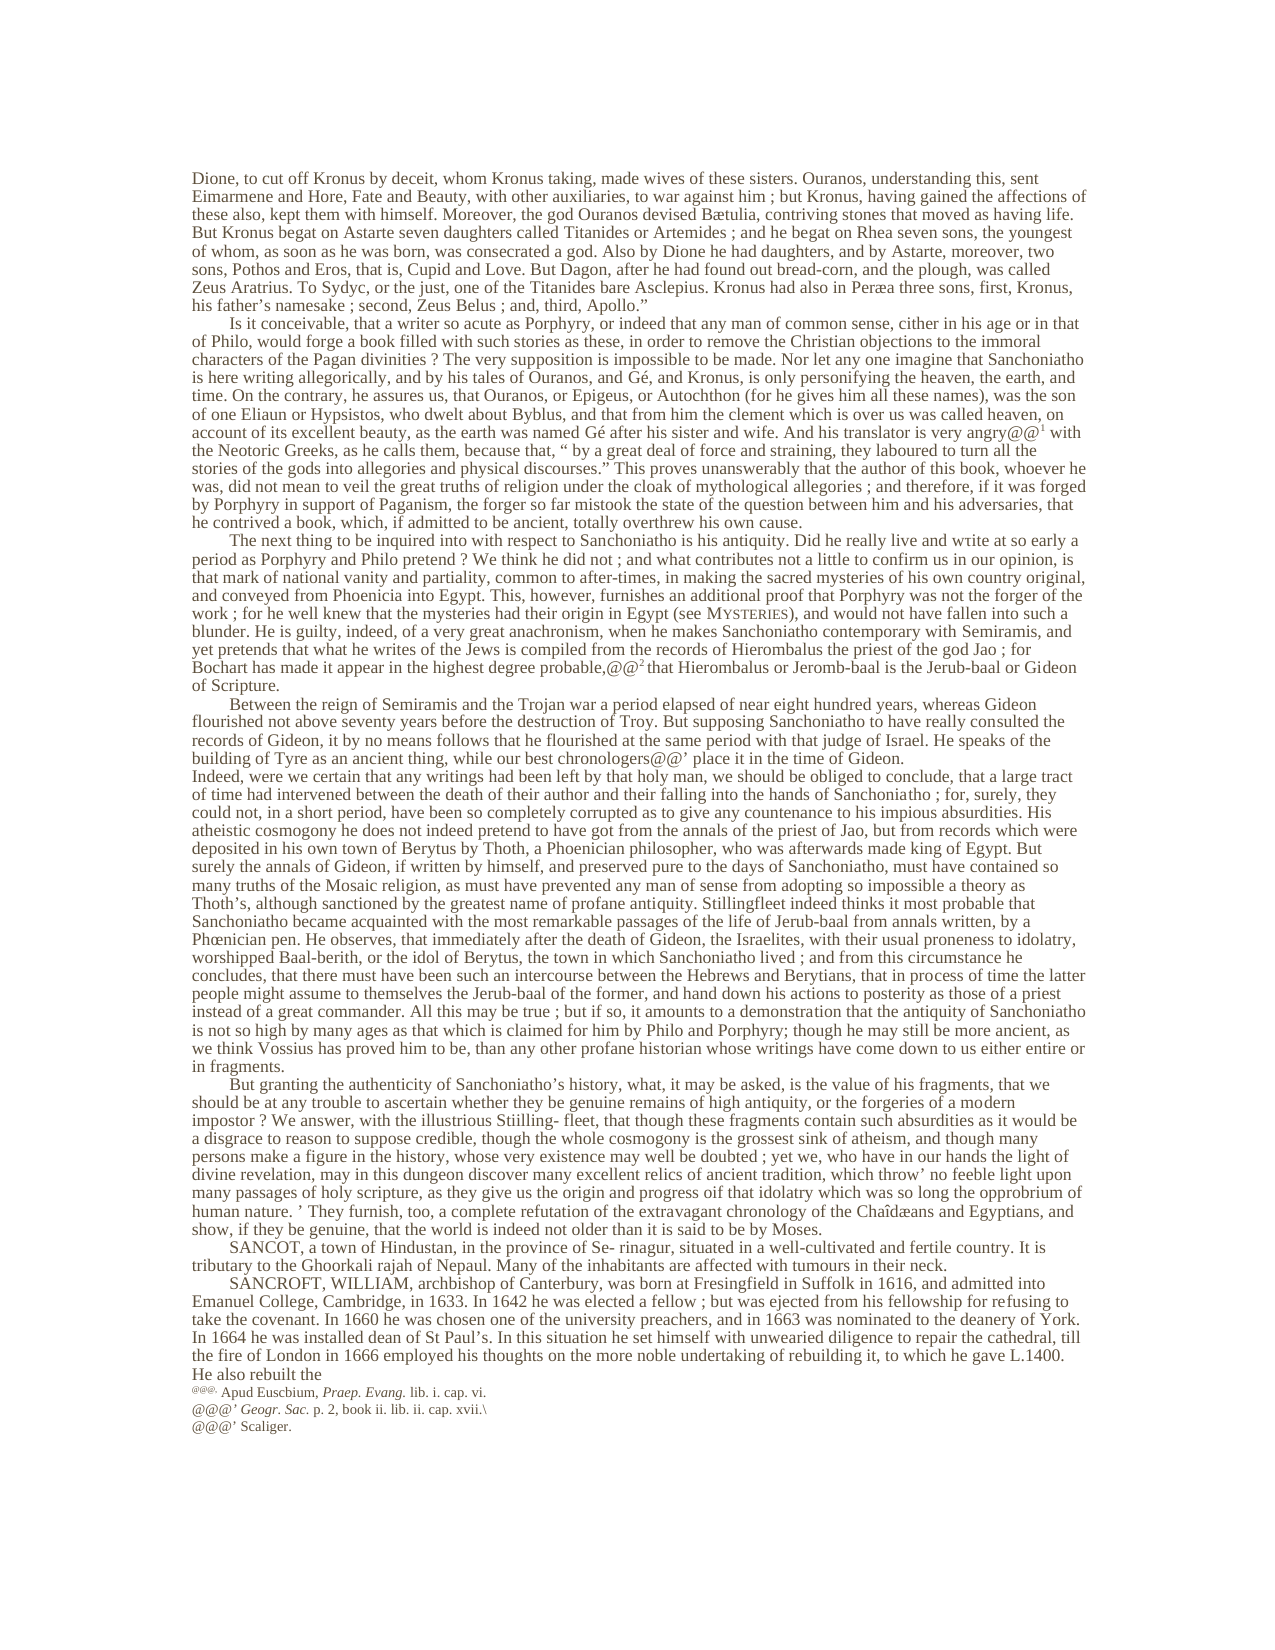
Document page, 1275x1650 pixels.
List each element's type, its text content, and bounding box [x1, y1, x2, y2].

text Dione, to cut off Kronus by deceit, whom Kronus taking, made wives of these sisters. Ouranos, understanding this, sent Eimarmene and Hore, Fate and Beauty, with other auxiliaries, to war against him ; but Kronus, having gained the affections of these also, kept them with himself. Moreover, the god Ouranos devised Bætulia, contriving stones that moved as having life. But Kronus begat on Astarte seven daughters called Titanides or Artemides ; and he begat on Rhea seven sons, the youngest of whom, as soon as he was born, was consecrated a god. Also by Dione he had daughters, and by Astarte, moreover, two sons, Pothos and Eros, that is, Cupid and Love. But Dagon, after he had found out bread-corn, and the plough, was called Zeus Aratrius. To Sydyc, or the just, one of the Titanides bare Asclepius. Kronus had also in Peræa three sons, first, Kronus, his father’s namesake ; second, Zeus Belus ; and, third, Apollo.” [192, 170, 1088, 315]
text SANCOT, a town of Hindustan, in the province of Se- rinagur, situated in a well-cultivated and fertile country. It is tributary to the Ghoorkali rajah of Nepaul. Many of the inhabitants are affected with tumours in their neck. [192, 1239, 1088, 1275]
text The next thing to be inquired into with respect to Sanchoniatho is his antiquity. Did he really live and wτite at so early a period as Porphyry and Philo pretend ? We think he did not ; and what contributes not a little to confirm us in our opinion, is that mark of national vanity and partiality, common to after-times, in making the sacred mysteries of his own country original, and conveyed from Phoenicia into Egypt. This, however, furnishes an additional proof that Porphyry was not the forger of the work ; for he well knew that the mysteries had their origin in Egypt (see Mysteries), and would not have fallen into such a blunder. He is guilty, indeed, of a very great anachronism, when he makes Sanchoniatho contemporary with Semiramis, and yet pretends that what he writes of the Jews is compiled from the records of Hierombalus the priest of the god Jao ; for Bochart has made it appear in the highest degree probable,@@2 that Hierombalus or Jeromb-baal is the Jerub-baal or Gideon of Scripture. [192, 532, 1088, 696]
text SANCROFT, WILLIAM, archbishop of Canterbury, was born at Fresingfield in Suffolk in 1616, and admitted into Emanuel College, Cambridge, in 1633. In 1642 he was elected a fellow ; but was ejected from his fellowship for refusing to take the covenant. In 1660 he was chosen one of the university preachers, and in 1663 was nominated to the deanery of York. In 1664 he was installed dean of St Paul’s. In this situation he set himself with unwearied diligence to repair the cathedral, till the fire of London in 1666 employed his thoughts on the more noble undertaking of rebuilding it, to which he gave L.1400. He also rebuilt the [192, 1275, 1088, 1384]
text @@@, Apud Euscbium, Praep. Evang. lib. i. cap. vi. [192, 1384, 1088, 1401]
text Between the reign of Semiramis and the Trojan war a period elapsed of near eight hundred years, whereas Gideon flourished not above seventy years before the destruction of Troy. But supposing Sanchoniatho to have really consulted the records of Gideon, it by no means follows that he flourished at the same period with that judge of Israel. He speaks of the building of Tyre as an ancient thing, while our best chronologers@@’ place it in the time of Gideon. [192, 696, 1088, 768]
text But granting the authenticity of Sanchoniatho’s history, what, it may be asked, is the value of his fragments, that we should be at any trouble to ascertain whether they be genuine remains of high antiquity, or the forgeries of a modern impostor ? We answer, with the illustrious Stiilling- fleet, that though these fragments contain such absurdities as it would be a disgrace to reason to suppose credible, though the whole cosmogony is the grossest sink of atheism, and though many persons make a figure in the history, whose very existence may well be doubted ; yet we, who have in our hands the light of divine revelation, may in this dungeon discover many excellent relics of ancient tradition, which throw’ no feeble light upon many passages of holy scripture, as they give us the origin and progress oif that idolatry which was so long the opprobrium of human nature. ’ They furnish, too, a complete refutation of the extravagant chronology of the Chaîdæans and Egyptians, and show, if they be genuine, that the world is indeed not older than it is said to be by Moses. [192, 1076, 1088, 1239]
text @@@’ Scaliger. [192, 1417, 1088, 1434]
text Is it conceivable, that a writer so acute as Porphyry, or indeed that any man of common sense, cither in his age or in that of Philo, would forge a book filled with such stories as these, in order to remove the Christian objections to the immoral characters of the Pagan divinities ? The very supposition is impossible to be made. Nor let any one imagine that Sanchoniatho is here writing allegorically, and by his tales of Ouranos, and Gé, and Kronus, is only personifying the heaven, the earth, and time. On the contrary, he assures us, that Ouranos, or Epigeus, or Autochthon (for he gives him all these names), was the son of one Eliaun or Hypsistos, who dwelt about Byblus, and that from him the clement which is over us was called heaven, on account of its excellent beauty, as the earth was named Gé after his sister and wife. And his translator is very angry@@1 with the Neotoric Greeks, as he calls them, because that, “ by a great deal of force and straining, they laboured to turn all the stories of the gods into allegories and physical discourses.” This proves unanswerably that the author of this book, whoever he was, did not mean to veil the great truths of religion under the cloak of mythological allegories ; and therefore, if it was forged by Porphyry in support of Paganism, the forger so far mistook the state of the question between him and his adversaries, that he contrived a book, which, if admitted to be ancient, totally overthrew his own cause. [192, 315, 1088, 532]
text @@@’ Geogr. Sac. p. 2, book ii. lib. ii. cap. xvii.\ [192, 1401, 1088, 1417]
text Indeed, were we certain that any writings had been left by that holy man, we should be obliged to conclude, that a large tract of time had intervened between the death of their author and their falling into the hands of Sanchoniatho ; for, surely, they could not, in a short period, have been so completely corrupted as to give any countenance to his impious absurdities. His atheistic cosmogony he does not indeed pretend to have got from the annals of the priest of Jao, but from records which were deposited in his own town of Berytus by Thoth, a Phoenician philosopher, who was afterwards made king of Egypt. But surely the annals of Gideon, if written by himself, and preserved pure to the days of Sanchoniatho, must have contained so many truths of the Mosaic religion, as must have prevented any man of sense from adopting so impossible a theory as Thoth’s, although sanctioned by the greatest name of profane antiquity. Stillingfleet indeed thinks it most probable that Sanchoniatho became acquainted with the most remarkable passages of the life of Jerub-baal from annals written, by a Phœnician pen. He observes, that immediately after the death of Gideon, the Israelites, with their usual proneness to idolatry, worshipped Baal-berith, or the idol of Berytus, the town in which Sanchoniatho lived ; and from this circumstance he concludes, that there must have been such an intercourse between the Hebrews and Berytians, that in process of time the latter people might assume to themselves the Jerub-baal of the former, and hand down his actions to posterity as those of a priest instead of a great commander. All this may be true ; but if so, it amounts to a demonstration that the antiquity of Sanchoniatho is not so high by many ages as that which is claimed for him by Philo and Porphyry; though he may still be more ancient, as we think Vossius has proved him to be, than any other profane historian whose writings have come down to us either entire or in fragments. [192, 768, 1088, 1076]
